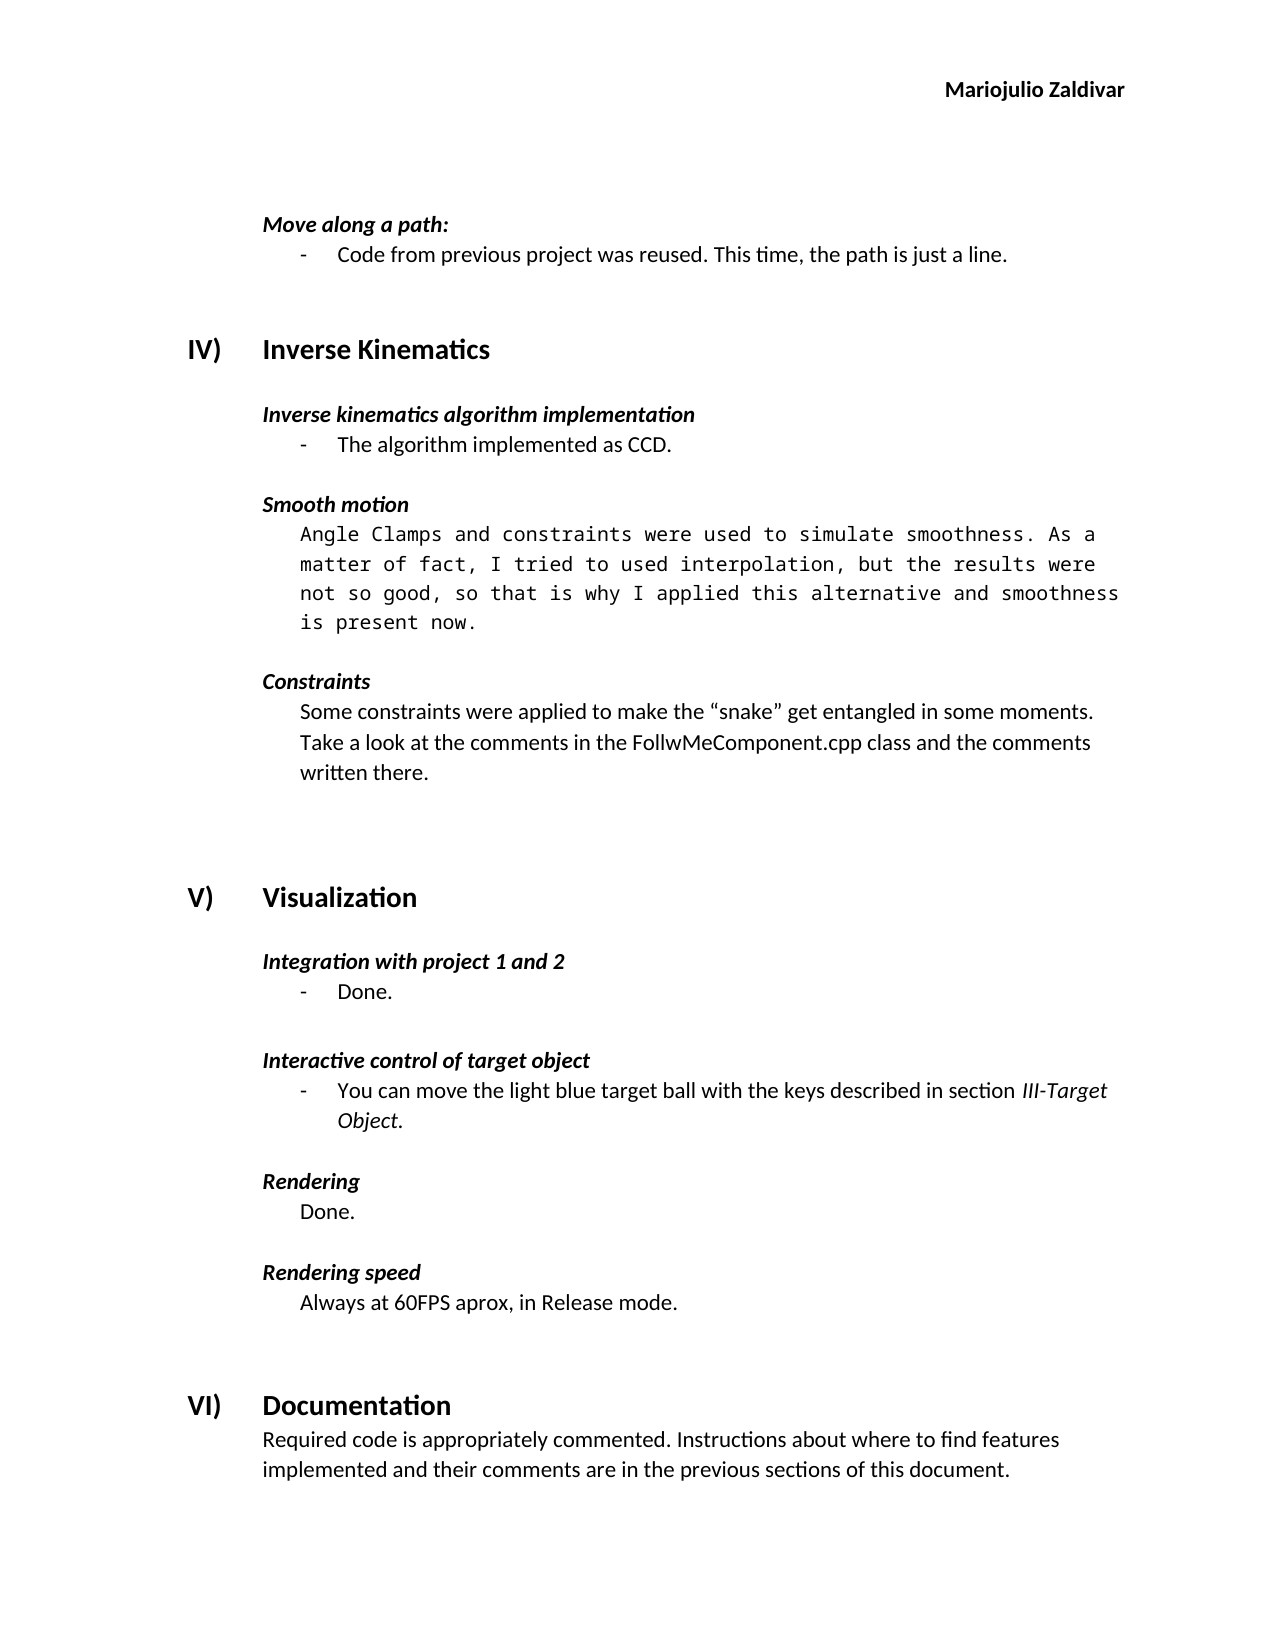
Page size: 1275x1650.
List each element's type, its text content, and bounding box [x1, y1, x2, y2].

list You can move the light blue target ball with the keys described in section III-Target Object. [300, 1076, 1125, 1134]
list Some constraints were applied to make the “snake” get entangled in some moments. Take a look at the comments in the FollwMeComponent.cpp class and the comments written there. [300, 697, 1125, 786]
list Angle Clamps and constraints were used to simulate smoothness. As a matter of fact, I tried to used interpolation, but the results were not so good, so that is why I applied this alternative and smoothness is present now. [300, 521, 1125, 635]
list Constraints [262, 667, 1125, 695]
list Done. [300, 1197, 1125, 1225]
list Inverse kinematics algorithm implementation [262, 400, 1125, 428]
list Smooth motion [262, 491, 1125, 518]
list Interactive control of target object [262, 1046, 1125, 1074]
list Integration with project 1 and 2 [262, 947, 1125, 975]
list Visualization [187, 879, 1125, 914]
list Documentation [187, 1387, 1125, 1422]
list Rendering speed [262, 1258, 1125, 1286]
list Always at 60FPS aprox, in Release mode. [300, 1288, 1125, 1316]
list Move along a path: [262, 210, 1125, 238]
list Code from previous project was reused. This time, the path is just a line. [300, 241, 1125, 269]
list The algorithm implemented as CCD. [300, 430, 1125, 458]
list Inverse Kinematics [187, 331, 1125, 367]
list Required code is appropriately commented. Instructions about where to find features implemented and their comments are in the previous sections of this document. [262, 1425, 1125, 1483]
list Done. [300, 977, 1125, 1006]
list Rendering [262, 1167, 1125, 1195]
